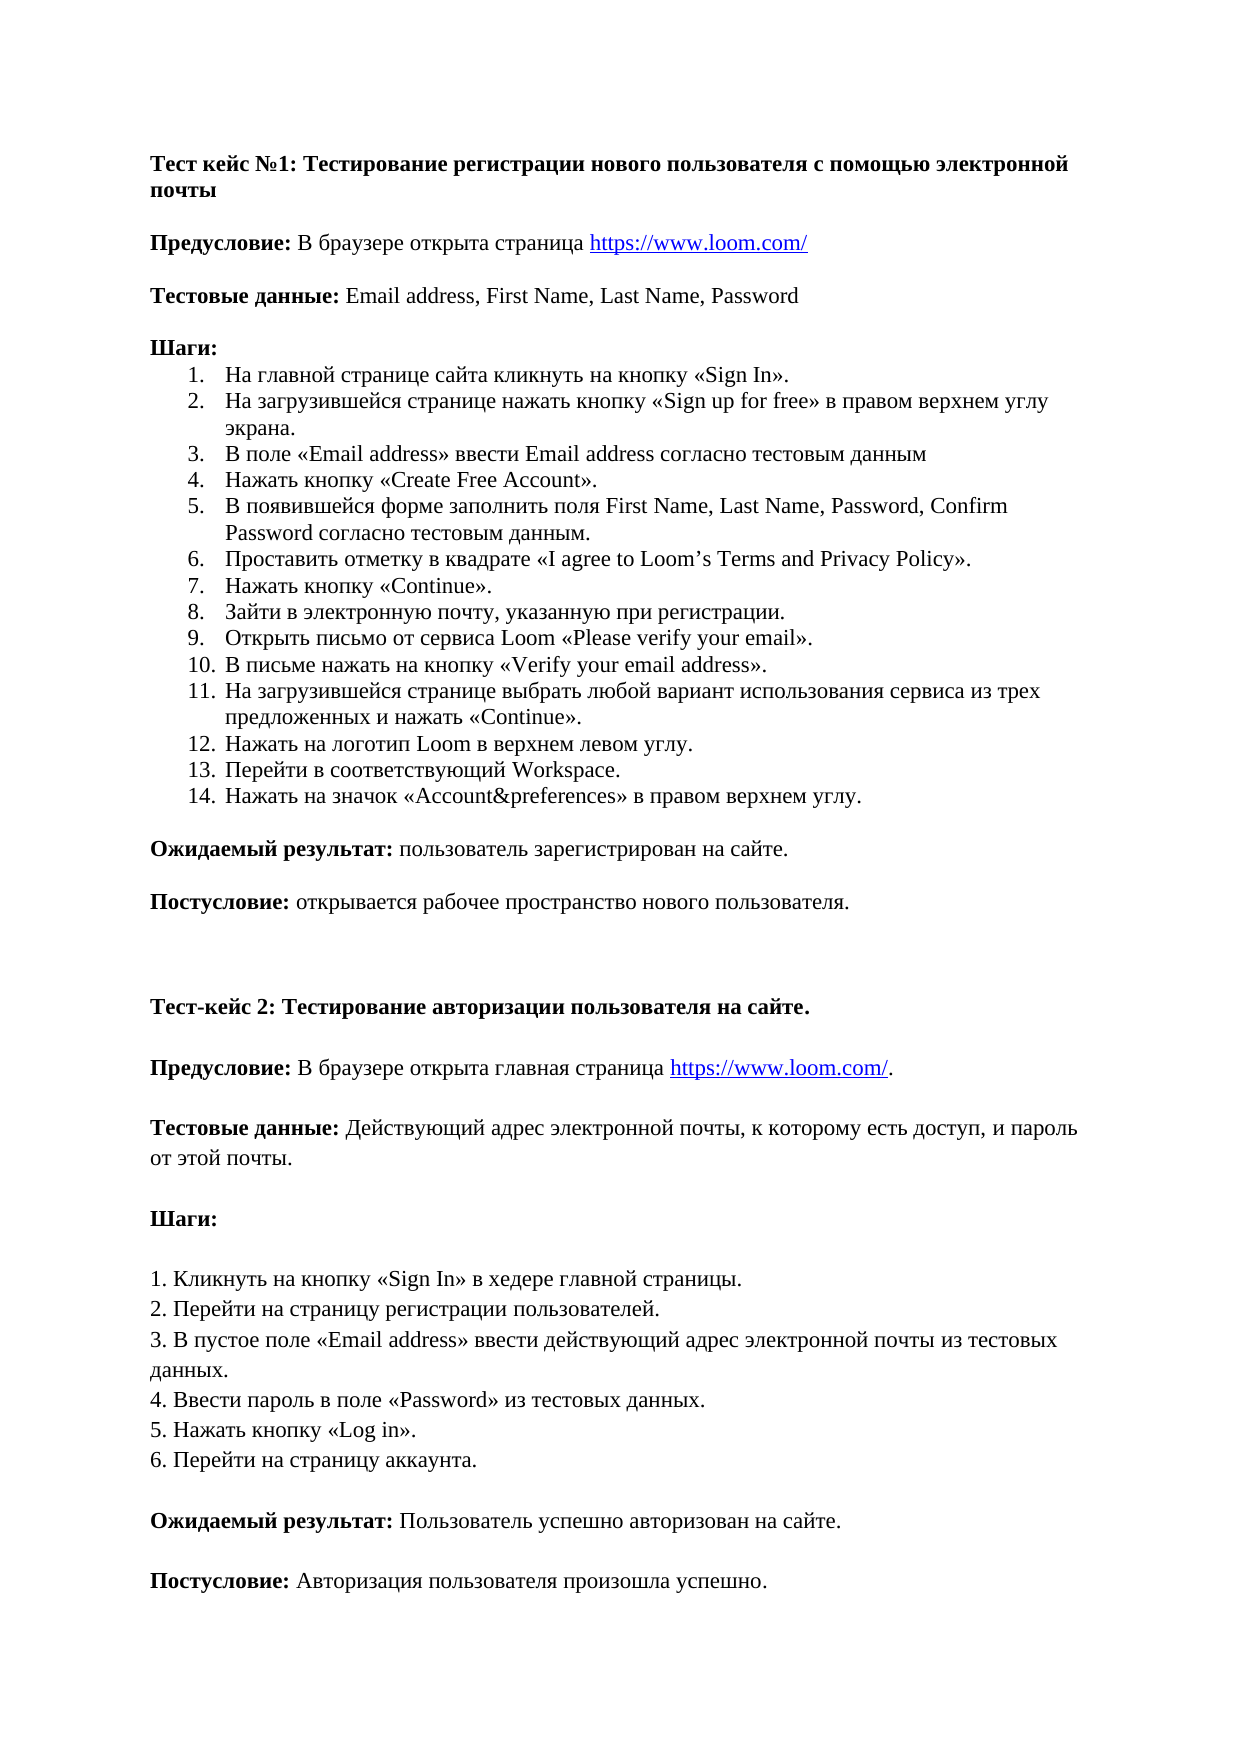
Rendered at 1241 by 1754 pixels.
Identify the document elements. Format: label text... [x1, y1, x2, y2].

list Зайти в электронную почту, указанную при регистрации. [187, 598, 1090, 624]
list Нажать кнопку «Create Free Account». [187, 466, 1090, 493]
text Ожидаемый результат: Пользователь успешно авторизован на сайте. [150, 1507, 1090, 1533]
text Тестовые данные: Email address, First Name, Last Name, Password [150, 282, 1090, 308]
text Тест кейс №1: Тестирование регистрации нового пользователя с помощью электронной почты [150, 150, 1090, 203]
list Нажать на логотип Loom в верхнем левом углу. [187, 730, 1090, 756]
list На загрузившейся странице нажать кнопку «Sign up for free» в правом верхнем углу экрана. [187, 387, 1090, 440]
text 5. Нажать кнопку «Log in». [150, 1416, 1090, 1443]
text Тестовые данные: Действующий адрес электронной почты, к которому есть доступ, и пароль от этой почты. [150, 1114, 1090, 1171]
list В появившейся форме заполнить поля First Name, Last Name, Password, Confirm Password согласно тестовым данным. [187, 493, 1090, 545]
text Постусловие: Авторизация пользователя произошла успешно. [150, 1567, 1090, 1594]
list Нажать на значок «Account&preferences» в правом верхнем углу. [187, 782, 1090, 809]
list Открыть письмо от сервиса Loom «Please verify your email». [187, 624, 1090, 651]
list В письме нажать на кнопку «Verify your email address». [187, 651, 1090, 677]
text 2. Перейти на страницу регистрации пользователей. [150, 1295, 1090, 1322]
text 3. В пустое поле «Email address» ввести действующий адрес электронной почты из тестовых данных. [150, 1326, 1090, 1382]
list На загрузившейся странице выбрать любой вариант использования сервиса из трех предложенных и нажать «Continue». [187, 677, 1090, 730]
text Шаги: [150, 334, 1090, 361]
text 1. Кликнуть на кнопку «Sign In» в хедере главной страницы. [150, 1265, 1090, 1292]
list Проставить отметку в квадрате «I agree to Loom’s Terms and Privacy Policy». [187, 545, 1090, 572]
list На главной странице сайта кликнуть на кнопку «Sign In». [187, 361, 1090, 387]
text Постусловие: открывается рабочее пространство нового пользователя. [150, 888, 1090, 914]
text 6. Перейти на страницу аккаунта. [150, 1446, 1090, 1473]
text Тест-кейс 2: Тестирование авторизации пользователя на сайте. [150, 993, 1090, 1020]
text Предусловие: В браузере открыта страница https://www.loom.com/ [150, 229, 1090, 255]
list В поле «Email address» ввести Email address согласно тестовым данным [187, 440, 1090, 466]
text Шаги: [150, 1205, 1090, 1231]
text 4. Ввести пароль в поле «Password» из тестовых данных. [150, 1386, 1090, 1412]
text Ожидаемый результат: пользователь зарегистрирован на сайте. [150, 835, 1090, 862]
text Предусловие: В браузере открыта главная страница https://www.loom.com/. [150, 1054, 1090, 1080]
list Нажать кнопку «Continue». [187, 572, 1090, 598]
list Перейти в соответствующий Workspace. [187, 756, 1090, 782]
